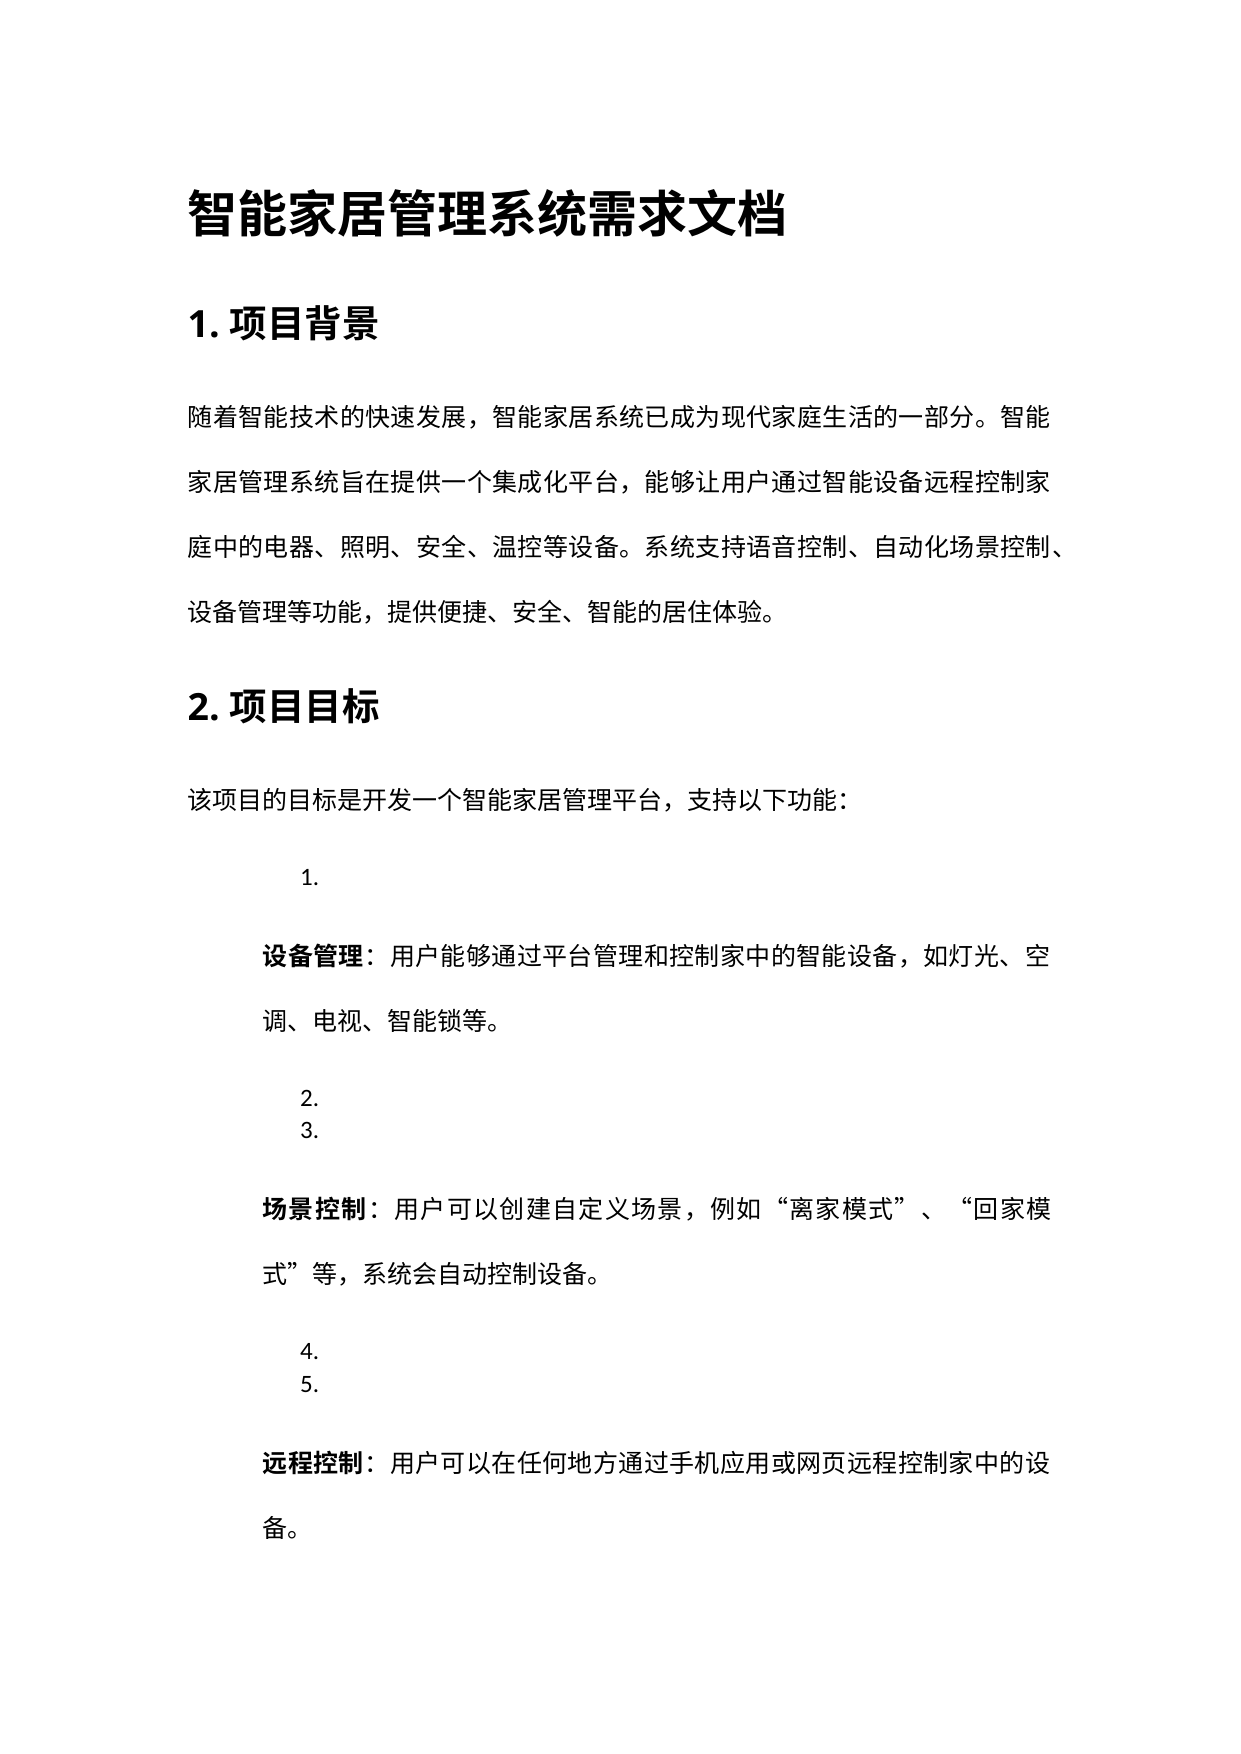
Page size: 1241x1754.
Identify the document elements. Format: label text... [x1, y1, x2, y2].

subtitle 智能家居管理系统需求文档 [187, 162, 1053, 259]
text 随着智能技术的快速发展，智能家居系统已成为现代家庭生活的一部分。智能家居管理系统旨在提供一个集成化平台，能够让用户通过智能设备远程控制家庭中的电器、照明、安全、温控等设备。系统支持语音控制、自动化场景控制、设备管理等功能，提供便捷、安全、智能的居住体验。 [187, 383, 1053, 643]
text 远程控制：用户可以在任何地方通过手机应用或网页远程控制家中的设备。 [262, 1429, 1053, 1559]
text 设备管理：用户能够通过平台管理和控制家中的智能设备，如灯光、空调、电视、智能锁等。 [262, 922, 1053, 1052]
text 该项目的目标是开发一个智能家居管理平台，支持以下功能： [187, 766, 1053, 831]
text 场景控制：用户可以创建自定义场景，例如“离家模式”、“回家模式”等，系统会自动控制设备。 [262, 1175, 1053, 1305]
subtitle 2. 项目目标 [187, 672, 1053, 737]
subtitle 1. 项目背景 [187, 289, 1053, 354]
